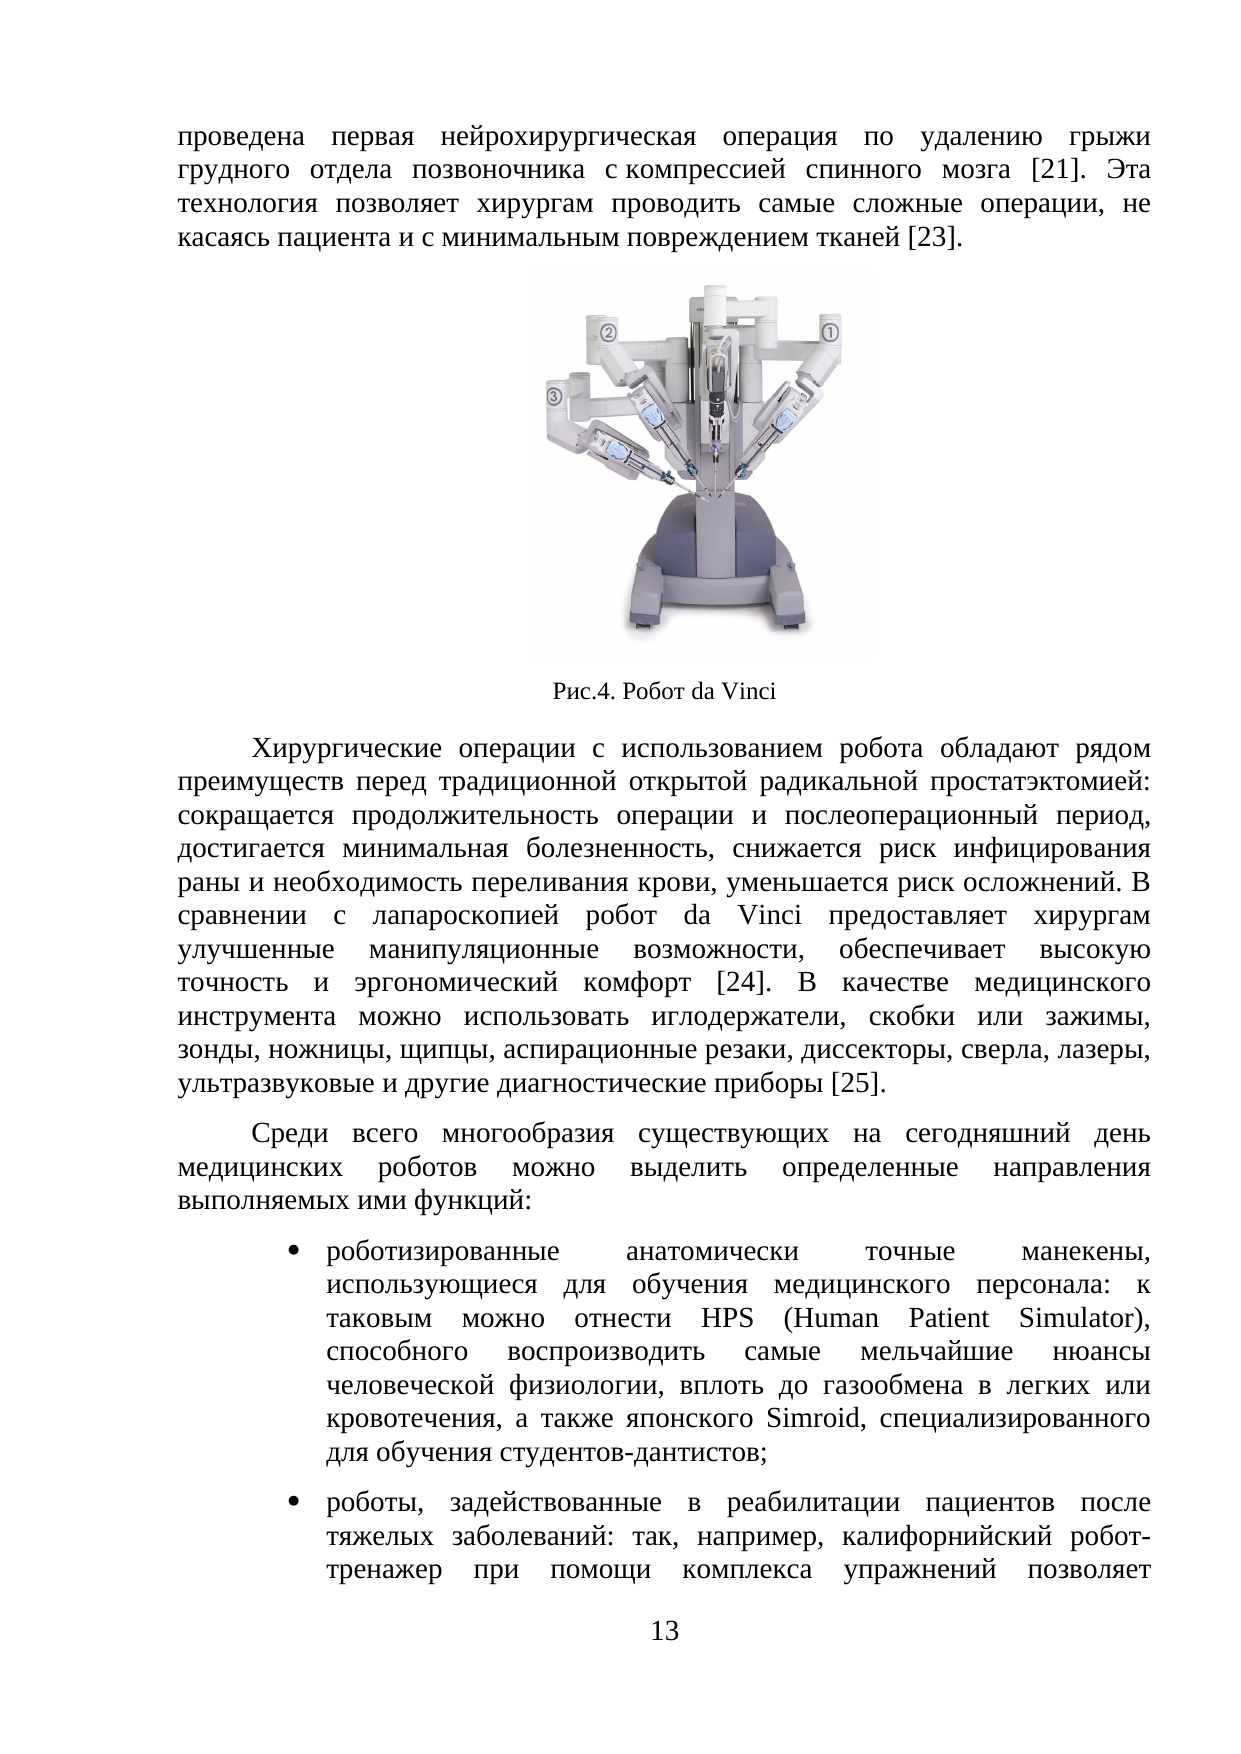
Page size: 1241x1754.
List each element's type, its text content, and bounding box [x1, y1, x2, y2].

list роботизированные анатомически точные манекены, использующиеся для обучения медицинского персонала: к таковым можно отнести HPS (Human Patient Simulator), способного воспроизводить самые мельчайшие нюансы человеческой физиологии, вплоть до газообмена в легких или кровотечения, а также японского Simroid, специализированного для обучения студентов-дантистов; [288, 1233, 1152, 1468]
text Рис.4. Робот da Vinci [177, 676, 1152, 705]
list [288, 1484, 1152, 1585]
picture [529, 268, 874, 660]
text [177, 118, 1152, 252]
text Хирургические операции с использованием робота обладают рядом преимуществ перед традиционной открытой радикальной простатэктомией: сокращается продолжительность операции и послеоперационный период, достигается минимальная болезненность, снижается риск инфицирования раны и необходимость переливания крови, уменьшается риск осложнений. В сравнении с лапароскопией робот da Vinci предоставляет хирургам улучшенные манипуляционные возможности, обеспечивает высокую точность и эргономический комфорт [24]. В качестве медицинского инструмента можно использовать иглодержатели, скобки или зажимы, зонды, ножницы, щипцы, аспирационные резаки, диссекторы, сверла, лазеры, ультразвуковые и другие диагностические приборы [25]. [177, 730, 1152, 1099]
text Среди всего многообразия существующих на сегодняшний день медицинских роботов можно выделить определенные направления выполняемых ими функций: [177, 1115, 1152, 1216]
